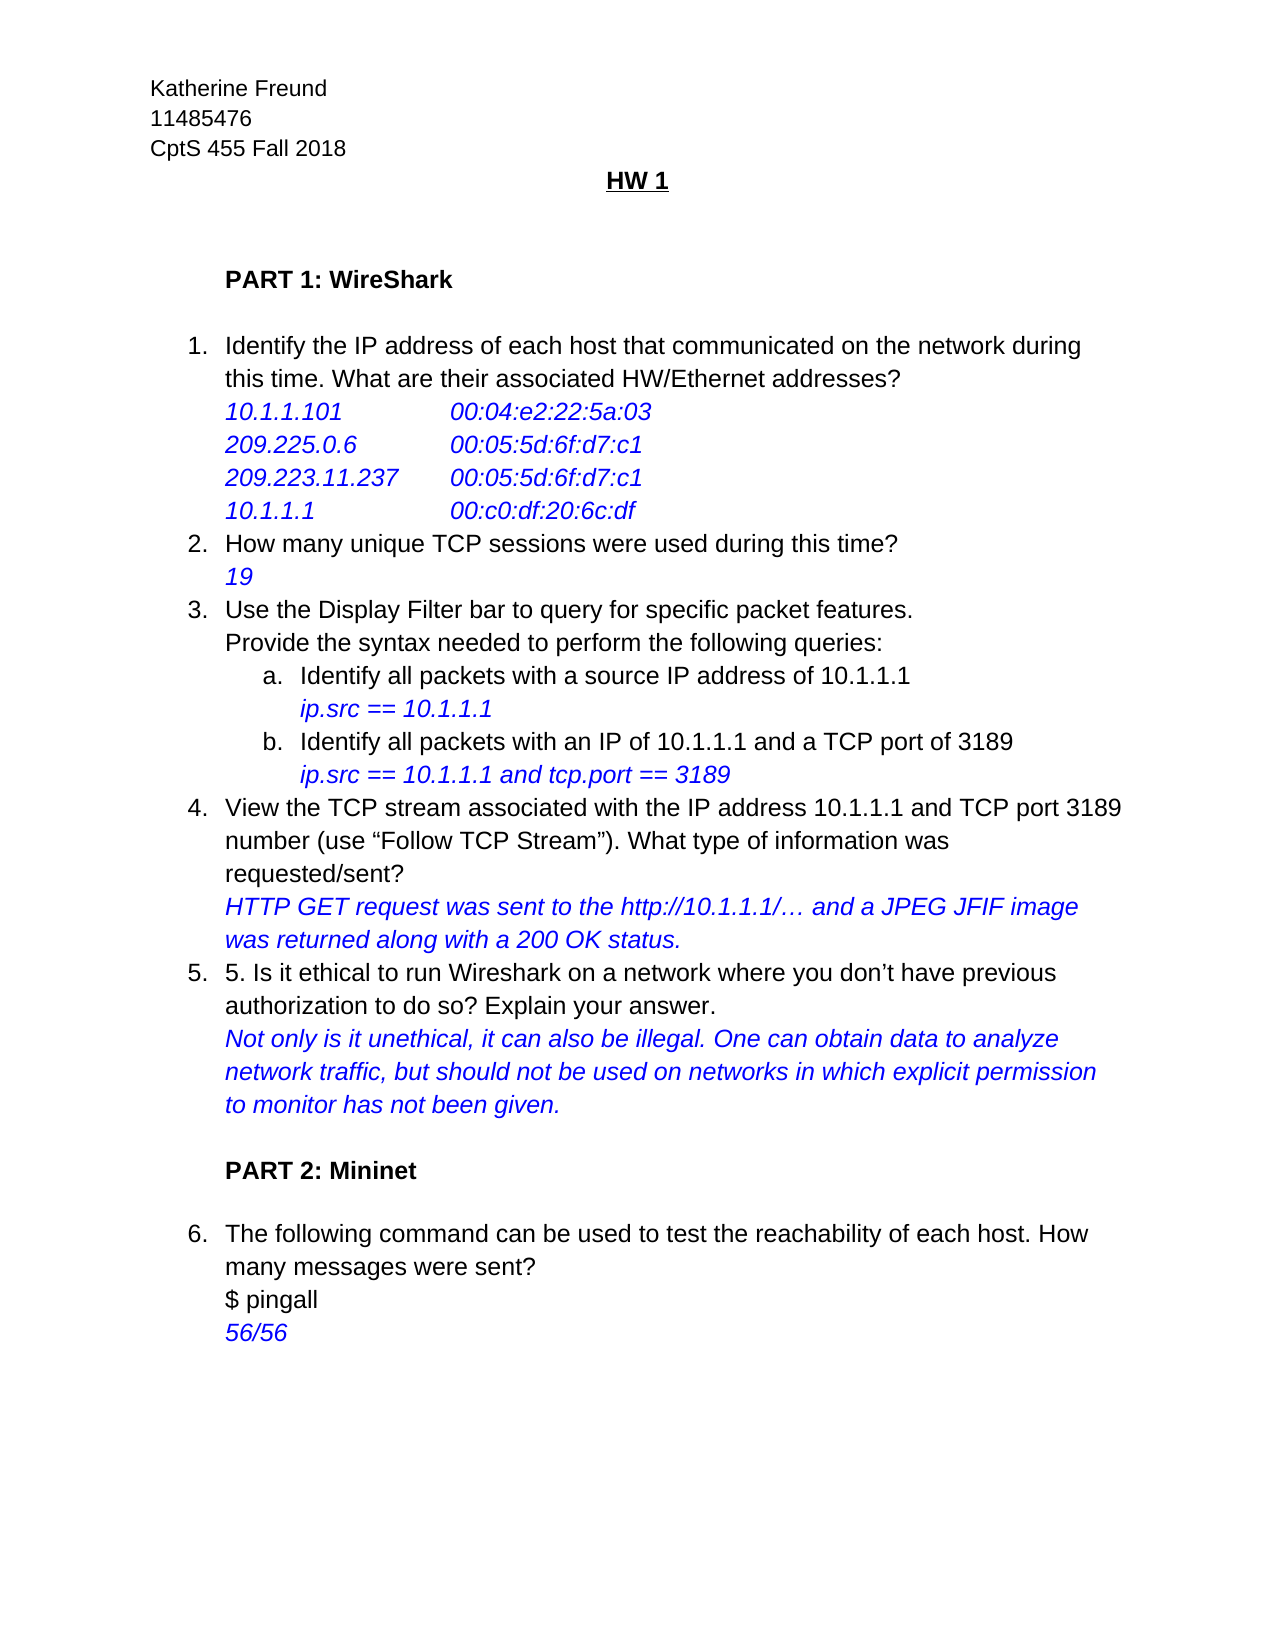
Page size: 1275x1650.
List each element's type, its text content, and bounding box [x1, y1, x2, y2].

list View the TCP stream associated with the IP address 10.1.1.1 and TCP port 3189 number (use “Follow TCP Stream”). What type of information was requested/sent? HTTP GET request was sent to the http://10.1.1.1/… and a JPEG JFIF image was returned along with a 200 OK status. [187, 793, 1125, 954]
text PART 1: WireShark [150, 265, 1125, 293]
list Identify the IP address of each host that communicated on the network during this time. What are their associated HW/Ethernet addresses? 10.1.1.101 00:04:e2:22:5a:03 209.225.0.6 00:05:5d:6f:d7:c1 209.223.11.237 00:05:5d:6f:d7:c1 [187, 331, 1125, 492]
text 10.1.1.1 00:c0:df:20:6c:df [225, 496, 1125, 524]
list The following command can be used to test the reachability of each host. How many messages were sent? $ pingall 56/56 [187, 1219, 1125, 1443]
list Identify all packets with an IP of 10.1.1.1 and a TCP port of 3189 ip.src == 10.1.1.1 and tcp.port == 3189 [262, 727, 1125, 789]
list Use the Display Filter bar to query for specific packet features. Provide the syntax needed to perform the following queries: [187, 595, 1125, 657]
list How many unique TCP sessions were used during this time? 19 [187, 529, 1125, 591]
list 5. Is it ethical to run Wireshark on a network where you don’t have previous authorization to do so? Explain your answer. Not only is it unethical, it can also be illegal. One can obtain data to analyze network traffic, but should not be used on networks in which explicit permission to monitor has not been given. PART 2: Mininet [187, 958, 1125, 1215]
text HW 1 [150, 166, 1125, 194]
list Identify all packets with a source IP address of 10.1.1.1 ip.src == 10.1.1.1 [262, 661, 1125, 723]
